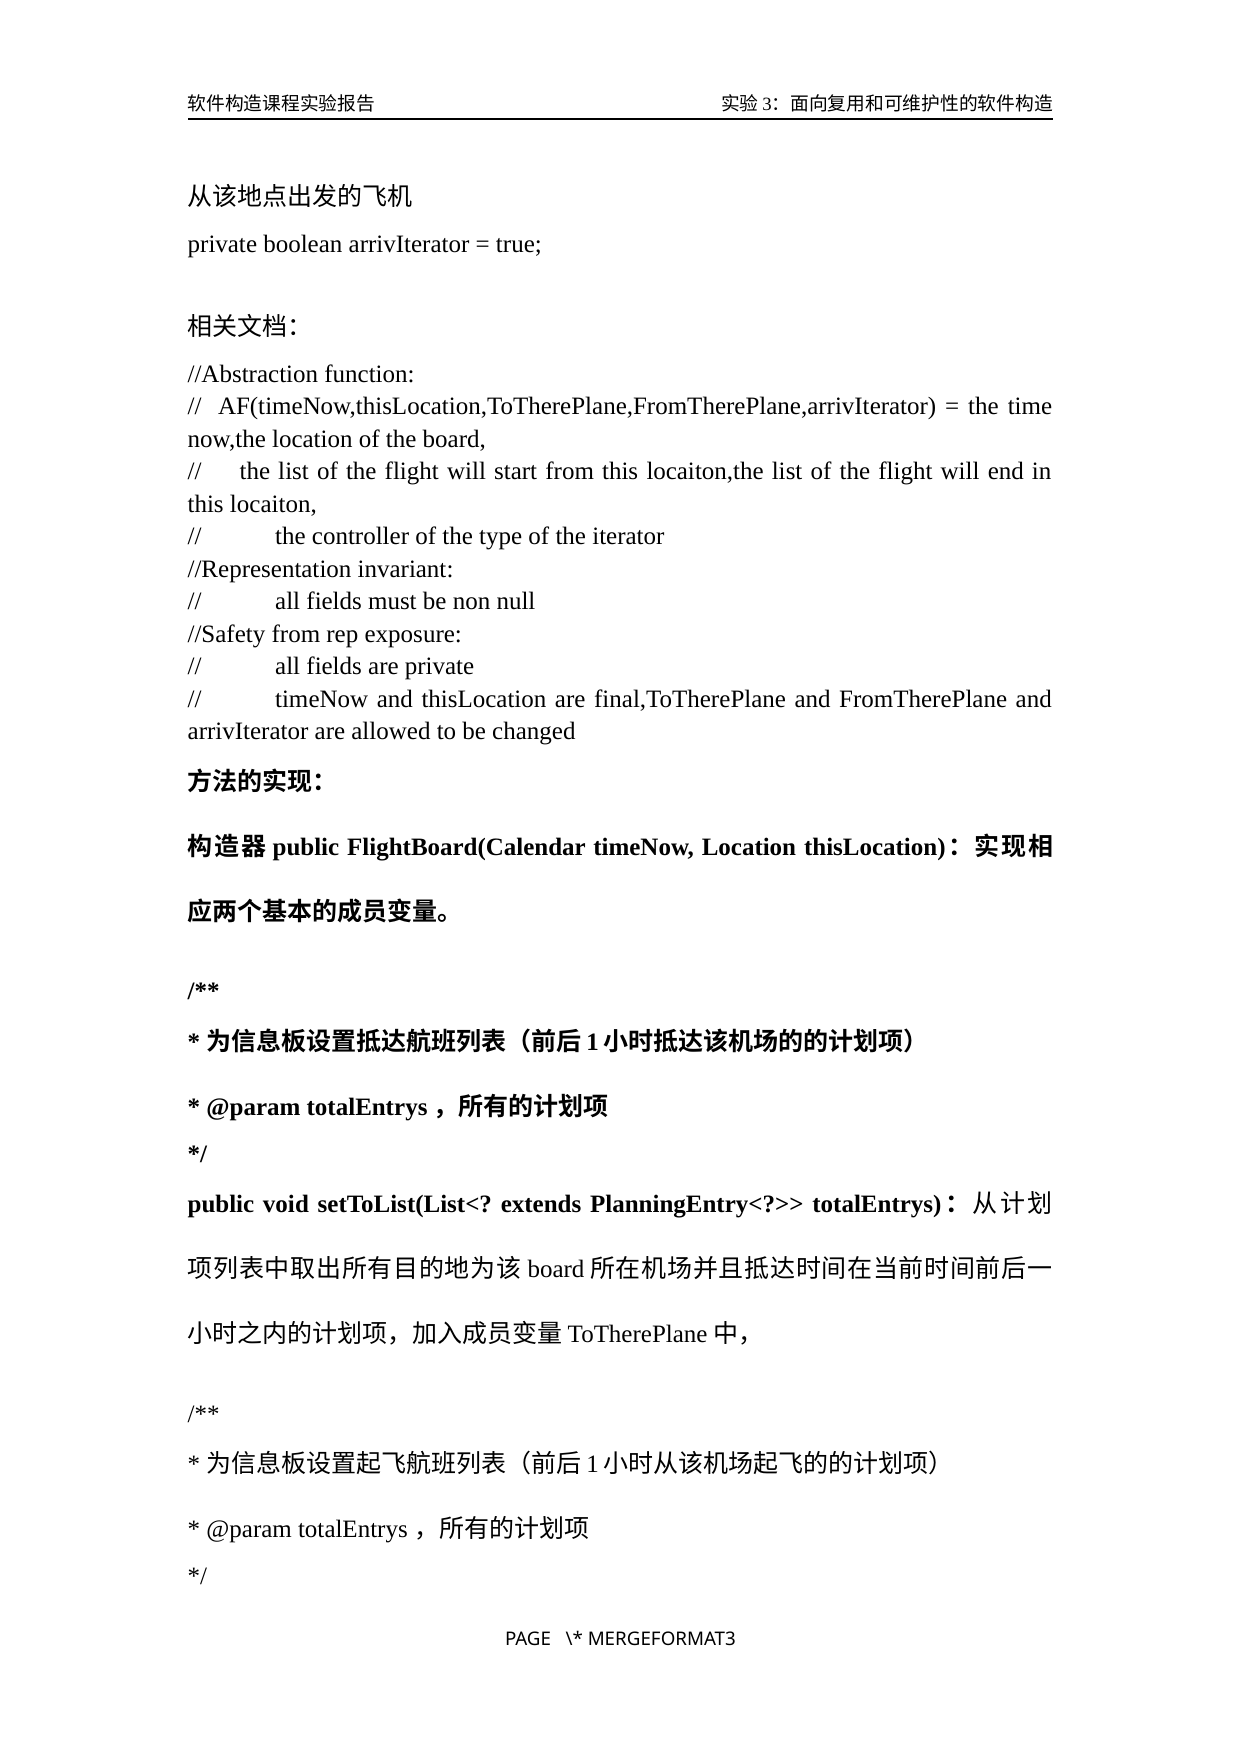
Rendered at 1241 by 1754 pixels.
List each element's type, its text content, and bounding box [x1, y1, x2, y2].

text // all fields must be non null [187, 584, 1053, 617]
text private boolean arrivIterator = true; [187, 227, 1053, 259]
text * 为信息板设置抵达航班列表（前后1小时抵达该机场的的计划项） [187, 1007, 1053, 1072]
text // timeNow and thisLocation are final,ToTherePlane and FromTherePlane and arrivIterator are allowed to be changed [187, 682, 1053, 747]
text 相关文档： [187, 292, 1053, 357]
text // the controller of the type of the iterator [187, 519, 1053, 552]
text 方法的实现： [187, 747, 1053, 812]
text /** [187, 1397, 1053, 1429]
text //Safety from rep exposure: [187, 617, 1053, 649]
text // AF(timeNow,thisLocation,ToTherePlane,FromTherePlane,arrivIterator) = the time now,the location of the board, [187, 389, 1053, 454]
text // all fields are private [187, 649, 1053, 682]
text //Representation invariant: [187, 552, 1053, 584]
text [187, 162, 1053, 227]
text /** [187, 974, 1053, 1007]
text */ [187, 1137, 1053, 1169]
text //Abstraction function: [187, 357, 1053, 389]
text * @param totalEntrys ，所有的计划项 [187, 1072, 1053, 1137]
text */ [187, 1559, 1053, 1592]
text public void setToList(List<? extends PlanningEntry<?>> totalEntrys)：从计划项列表中取出所有目的地为该board所在机场并且抵达时间在当前时间前后一小时之内的计划项，加入成员变量ToTherePlane 中， [187, 1169, 1053, 1364]
text // the list of the flight will start from this locaiton,the list of the flight will end in this locaiton, [187, 454, 1053, 519]
text * @param totalEntrys ，所有的计划项 [187, 1494, 1053, 1559]
text * 为信息板设置起飞航班列表（前后1小时从该机场起飞的的计划项） [187, 1429, 1053, 1494]
text 构造器public FlightBoard(Calendar timeNow, Location thisLocation)：实现相应两个基本的成员变量。 [187, 812, 1053, 942]
